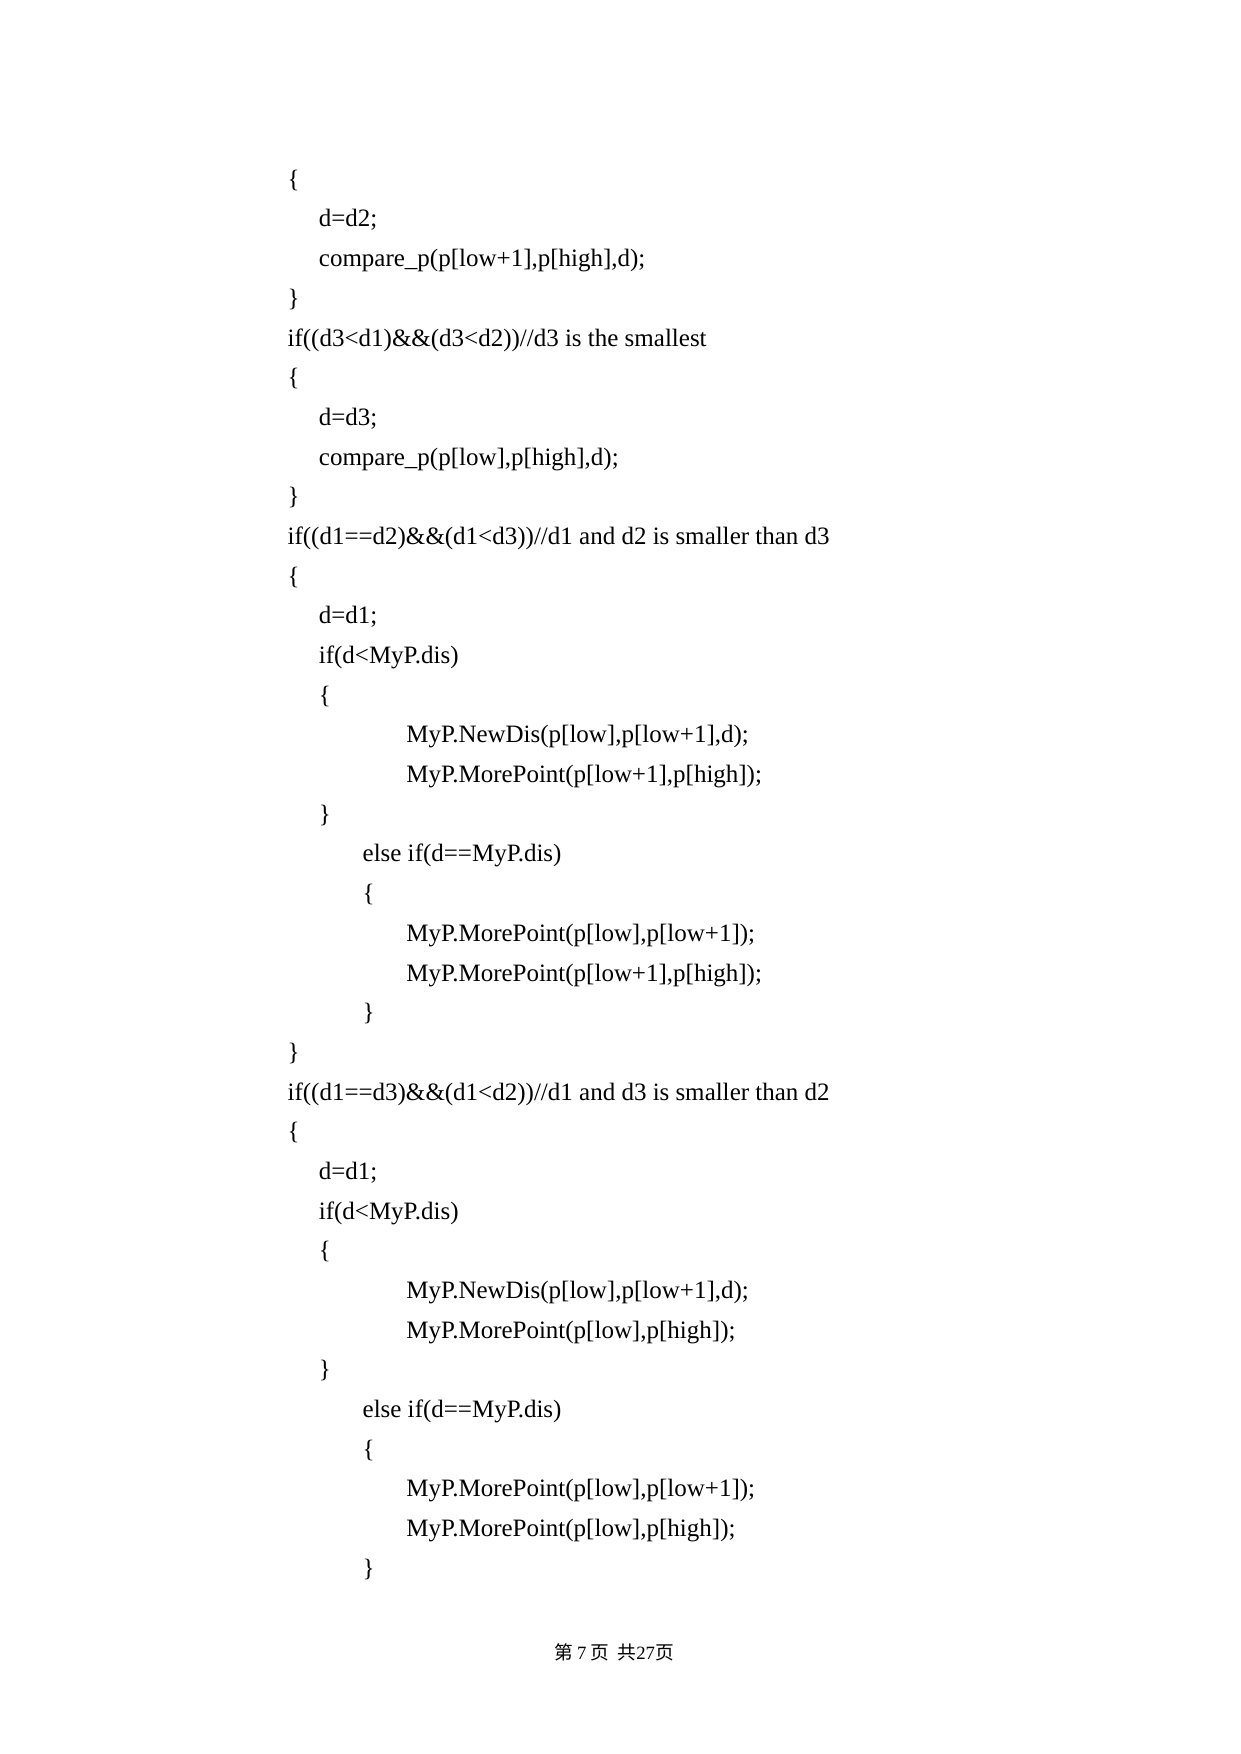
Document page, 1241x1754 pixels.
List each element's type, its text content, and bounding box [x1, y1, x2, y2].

text MyP.MorePoint(p[low+1],p[high]); [187, 956, 1053, 988]
text MyP.NewDis(p[low],p[low+1],d); [187, 1273, 1053, 1306]
text { [187, 360, 1053, 393]
text compare_p(p[low],p[high],d); [187, 440, 1053, 472]
text if((d3<d1)&&(d3<d2))//d3 is the smallest [187, 321, 1053, 353]
text { [187, 1114, 1053, 1147]
text MyP.MorePoint(p[low],p[high]); [187, 1511, 1053, 1544]
text MyP.MorePoint(p[low+1],p[high]); [187, 757, 1053, 790]
text if((d1==d2)&&(d1<d3))//d1 and d2 is smaller than d3 [187, 519, 1053, 552]
text compare_p(p[low+1],p[high],d); [187, 241, 1053, 274]
text } [187, 797, 1053, 829]
text } [187, 479, 1053, 512]
text d=d1; [187, 1154, 1053, 1187]
text if(d<MyP.dis) [187, 1194, 1053, 1226]
text else if(d==MyP.dis) [187, 837, 1053, 869]
text d=d2; [187, 202, 1053, 234]
text MyP.MorePoint(p[low],p[high]); [187, 1313, 1053, 1345]
text { [187, 1233, 1053, 1266]
text d=d1; [187, 598, 1053, 631]
text MyP.NewDis(p[low],p[low+1],d); [187, 718, 1053, 750]
text { [187, 678, 1053, 710]
text { [187, 1432, 1053, 1464]
text if(d<MyP.dis) [187, 638, 1053, 671]
text } [187, 995, 1053, 1028]
text MyP.MorePoint(p[low],p[low+1]); [187, 1472, 1053, 1504]
text } [187, 1035, 1053, 1068]
text if((d1==d3)&&(d1<d2))//d1 and d3 is smaller than d2 [187, 1075, 1053, 1107]
text { [187, 876, 1053, 909]
text { [187, 162, 1053, 194]
text d=d3; [187, 400, 1053, 433]
text } [187, 1353, 1053, 1385]
text { [187, 559, 1053, 591]
text MyP.MorePoint(p[low],p[low+1]); [187, 916, 1053, 948]
text else if(d==MyP.dis) [187, 1392, 1053, 1425]
text } [187, 1551, 1053, 1583]
text } [187, 281, 1053, 313]
